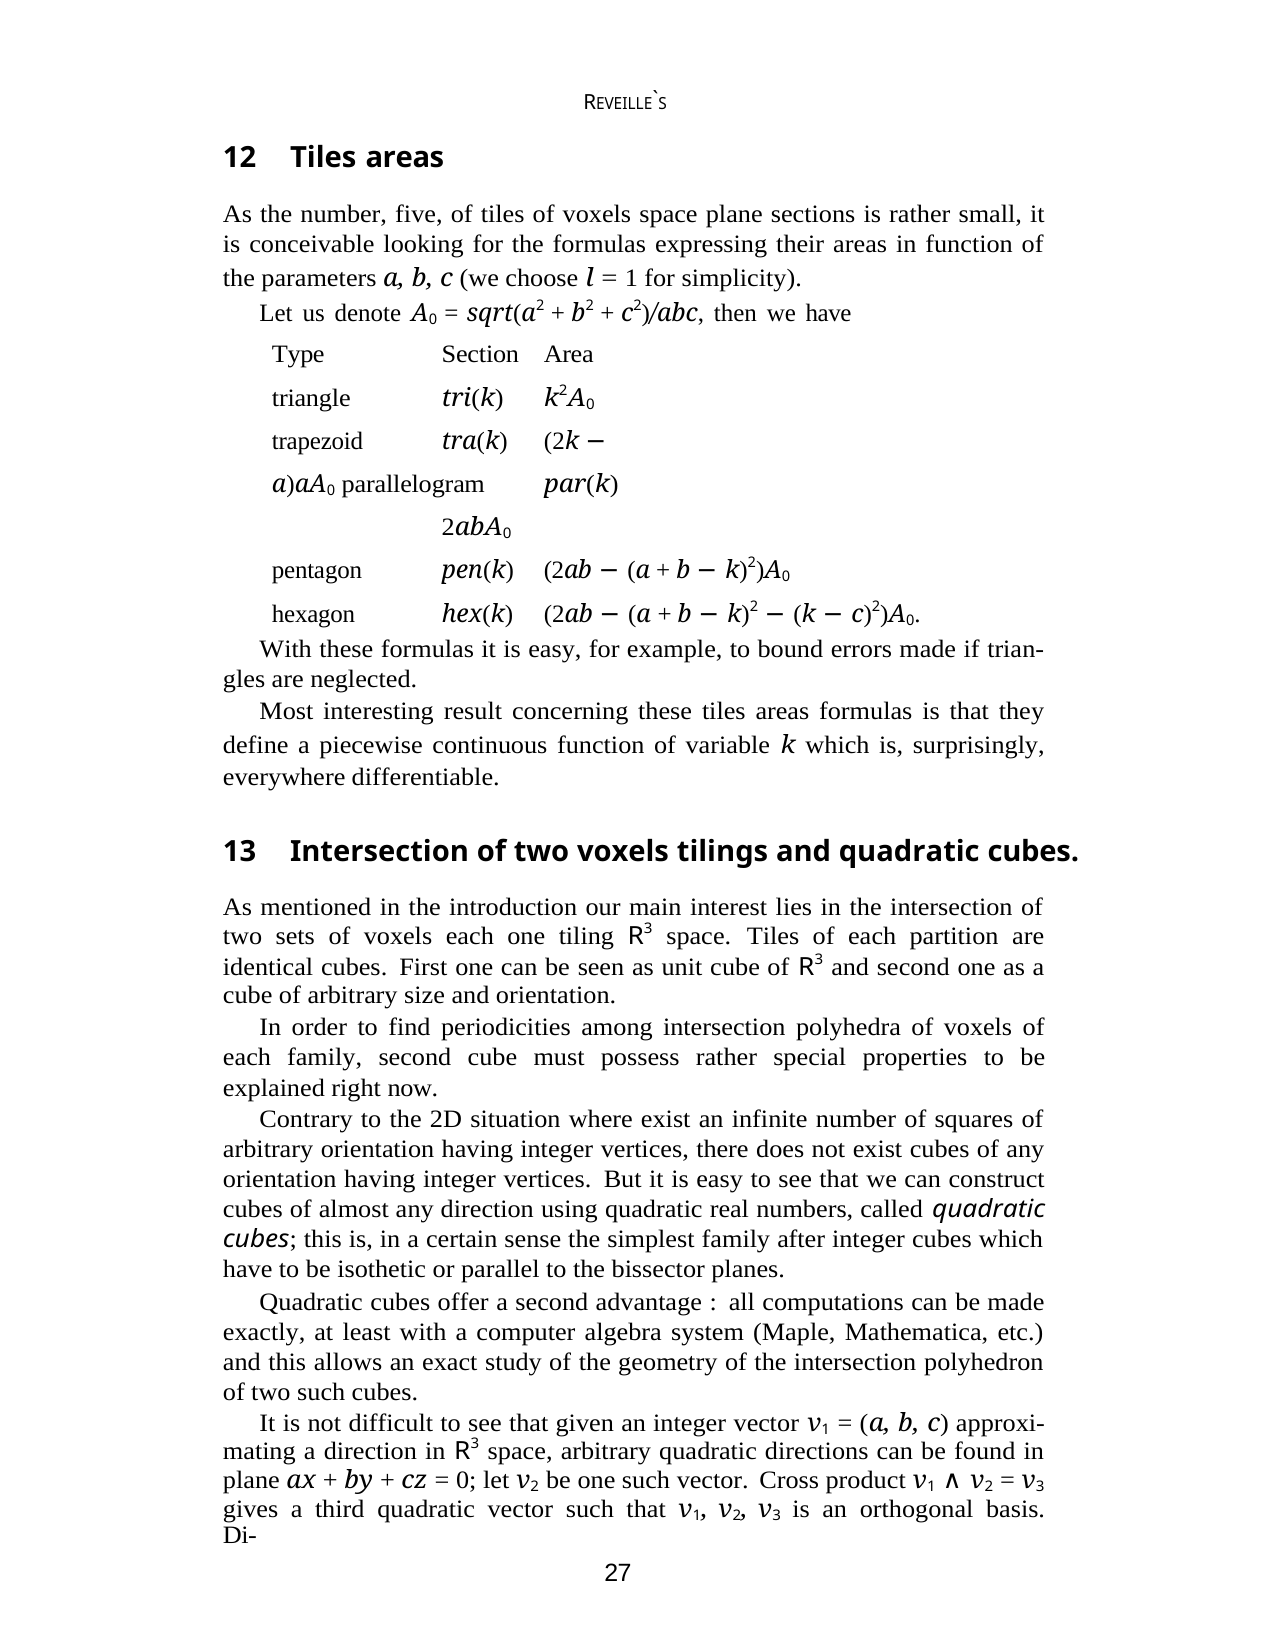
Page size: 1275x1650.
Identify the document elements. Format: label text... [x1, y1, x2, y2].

text In order to find periodicities among intersection polyhedra of voxels of each family, second cube must possess rather special properties to be explained right now. [223, 1012, 1045, 1101]
text Contrary to the 2D situation where exist an infinite number of squares of arbitrary orientation having integer vertices, there does not exist cubes of any orientation having integer vertices. But it is easy to see that we can construct cubes of almost any direction using quadratic real numbers, called quadratic cubes; this is, in a certain sense the simplest family after integer cubes which have to be isothetic or parallel to the bissector planes. [223, 1104, 1045, 1284]
text It is not difficult to see that given an integer vector v1 = (a, b, c) approxi- mating a direction in R3 space, arbitrary quadratic directions can be found in plane ax + by + cz = 0; let v2 be one such vector. Cross product v1 ∧ v2 = v3 gives a third quadratic vector such that v1, v2, v3 is an orthogonal basis. Di- [223, 1409, 1045, 1549]
text Type Section Area [272, 339, 1096, 368]
text Let us denote A0 = sqrt(a2 + b2 + c2)/abc, then we have [259, 296, 1096, 328]
text With these formulas it is easy, for example, to bound errors made if trian- gles are neglected. [223, 634, 1045, 693]
text As the number, five, of tiles of voxels space plane sections is rather small, it is conceivable looking for the formulas expressing their areas in function of the parameters a, b, c (we choose l = 1 for simplicity). [223, 199, 1045, 294]
text hexagon hex(k) (2ab − (a + b − k)2 − (k − c)2)A0. [272, 596, 1096, 629]
text triangle tri(k) k2A0 trapezoid tra(k) (2k − a)aA0 parallelogram par(k) 2abA0 [272, 379, 672, 542]
text pentagon pen(k) (2ab − (a + b − k)2)A0 [272, 552, 1096, 586]
subtitle Tiles areas [223, 136, 1096, 176]
text Most interesting result concerning these tiles areas formulas is that they define a piecewise continuous function of variable k which is, surprisingly, everywhere differentiable. [223, 696, 1045, 791]
text As mentioned in the introduction our main interest lies in the intersection of two sets of voxels each one tiling R3 space. Tiles of each partition are identical cubes. First one can be seen as unit cube of R3 and second one as a cube of arbitrary size and orientation. [223, 895, 1045, 1008]
subtitle Intersection of two voxels tilings and quadratic cubes. [223, 830, 1096, 870]
text Quadratic cubes offer a second advantage : all computations can be made exactly, at least with a computer algebra system (Maple, Mathematica, etc.) and this allows an exact study of the geometry of the intersection polyhedron of two such cubes. [223, 1287, 1045, 1406]
